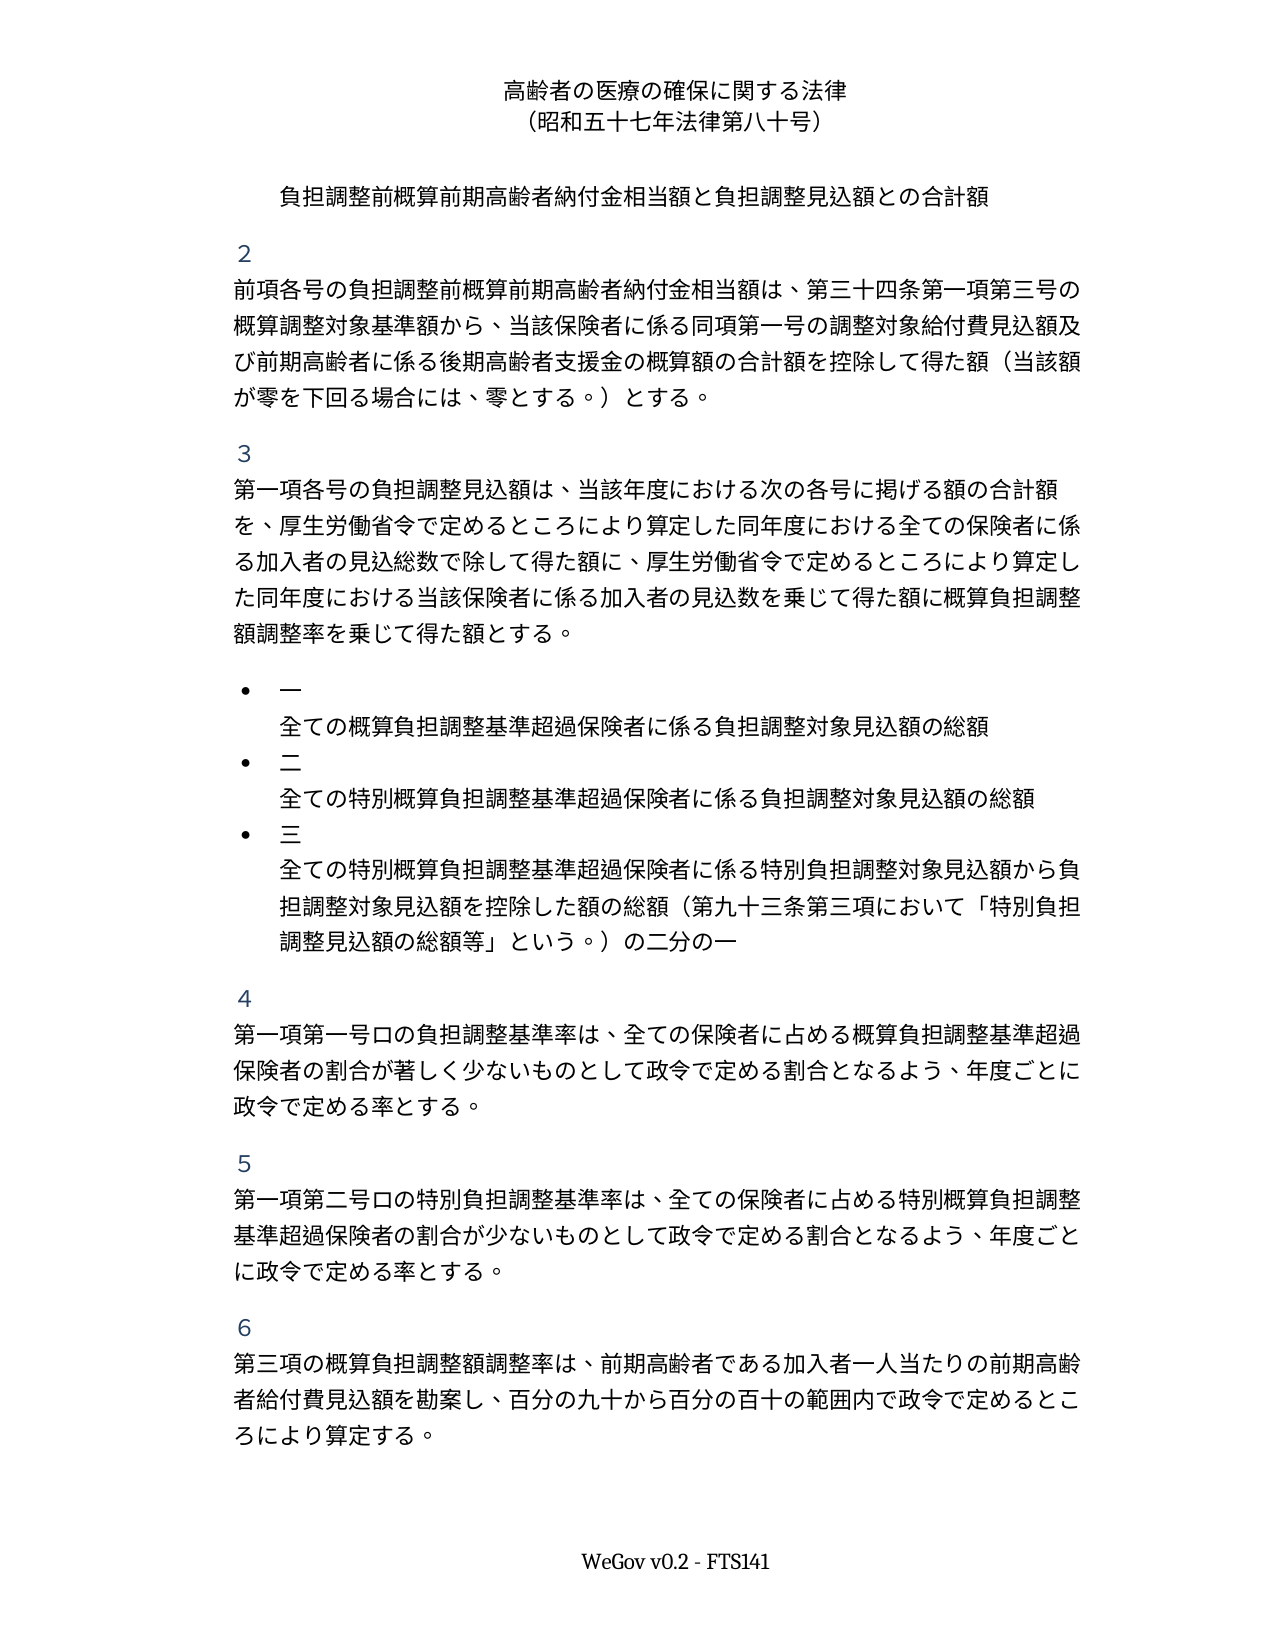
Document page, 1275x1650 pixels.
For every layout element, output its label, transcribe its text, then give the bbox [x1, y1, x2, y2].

list 三 概算負担調整基準超過保険者及び特別概算負担調整基準超過保険者以外の保険者 負担調整前概算前期高齢者納付金相当額と負担調整見込額との合計額 [242, 150, 1087, 212]
text 第三項の概算負担調整額調整率は、前期高齢者である加入者一人当たりの前期高齢者給付費見込額を勘案し、百分の九十から百分の百十の範囲内で政令で定めるところにより算定する。 [233, 1348, 1087, 1451]
text 第一項第二号ロの特別負担調整基準率は、全ての保険者に占める特別概算負担調整基準超過保険者の割合が少ないものとして政令で定める割合となるよう、年度ごとに政令で定める率とする。 [233, 1184, 1087, 1287]
subtitle ３ [233, 438, 1087, 469]
list 三 全ての特別概算負担調整基準超過保険者に係る特別負担調整対象見込額から負担調整対象見込額を控除した額の総額（第九十三条第三項において「特別負担調整見込額の総額等」という。）の二分の一 [242, 818, 1087, 958]
list 一 全ての概算負担調整基準超過保険者に係る負担調整対象見込額の総額 [242, 675, 1087, 742]
text 第一項第一号ロの負担調整基準率は、全ての保険者に占める概算負担調整基準超過保険者の割合が著しく少ないものとして政令で定める割合となるよう、年度ごとに政令で定める率とする。 [233, 1019, 1087, 1122]
subtitle ６ [233, 1312, 1087, 1343]
list 二 全ての特別概算負担調整基準超過保険者に係る負担調整対象見込額の総額 [242, 747, 1087, 814]
subtitle ４ [233, 983, 1087, 1014]
subtitle ５ [233, 1148, 1087, 1179]
subtitle ２ [233, 238, 1087, 269]
text 前項各号の負担調整前概算前期高齢者納付金相当額は、第三十四条第一項第三号の概算調整対象基準額から、当該保険者に係る同項第一号の調整対象給付費見込額及び前期高齢者に係る後期高齢者支援金の概算額の合計額を控除して得た額（当該額が零を下回る場合には、零とする。）とする。 [233, 274, 1087, 413]
text 第一項各号の負担調整見込額は、当該年度における次の各号に掲げる額の合計額を、厚生労働省令で定めるところにより算定した同年度における全ての保険者に係る加入者の見込総数で除して得た額に、厚生労働省令で定めるところにより算定した同年度における当該保険者に係る加入者の見込数を乗じて得た額に概算負担調整額調整率を乗じて得た額とする。 [233, 474, 1087, 649]
